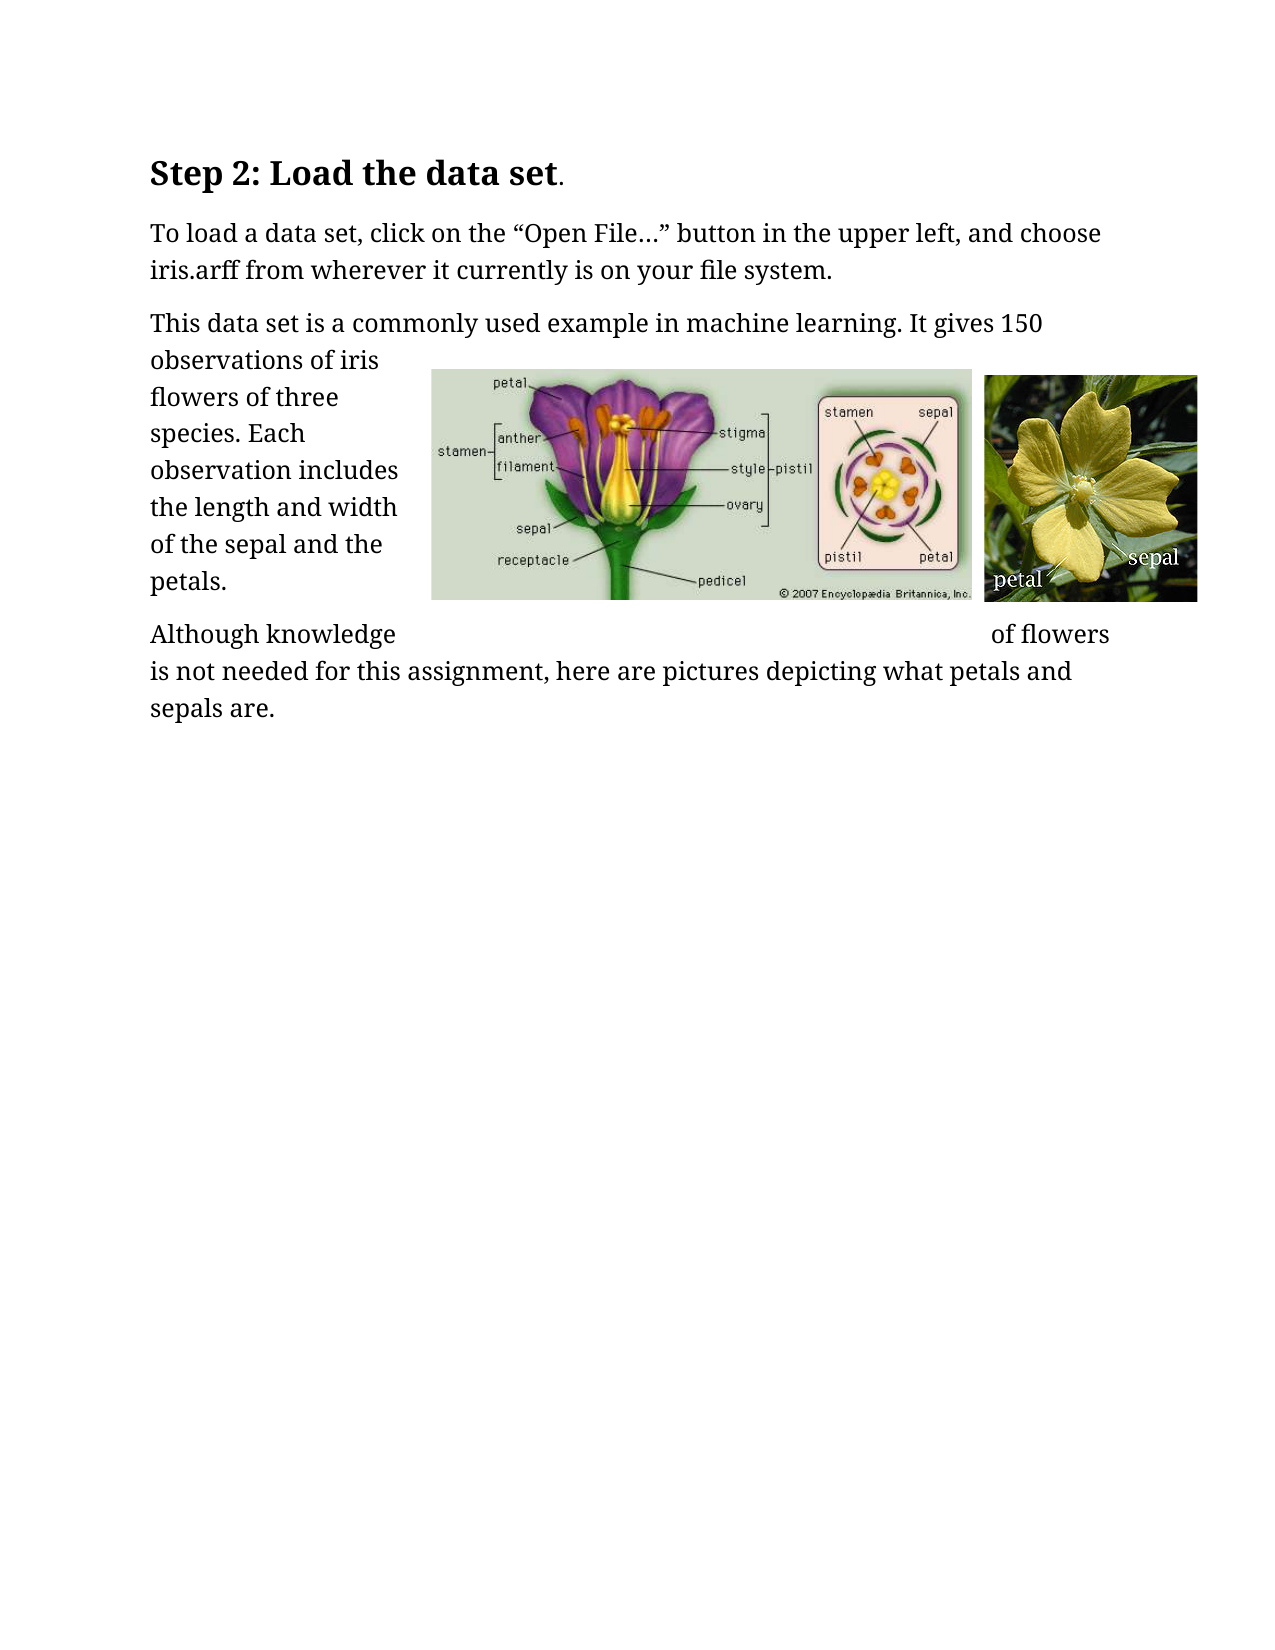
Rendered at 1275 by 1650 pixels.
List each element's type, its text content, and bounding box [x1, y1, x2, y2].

text Step 2: Load the data set. [150, 150, 1125, 195]
picture [431, 369, 972, 600]
picture [984, 375, 1198, 602]
text To load a data set, click on the “Open File…” button in the upper left, and choose iris.arff from wherever it currently is on your file system. [150, 216, 1125, 286]
text Although knowledge of flowers is not needed for this assignment, here are pictures depicting what petals and sepals are. [150, 617, 1125, 724]
